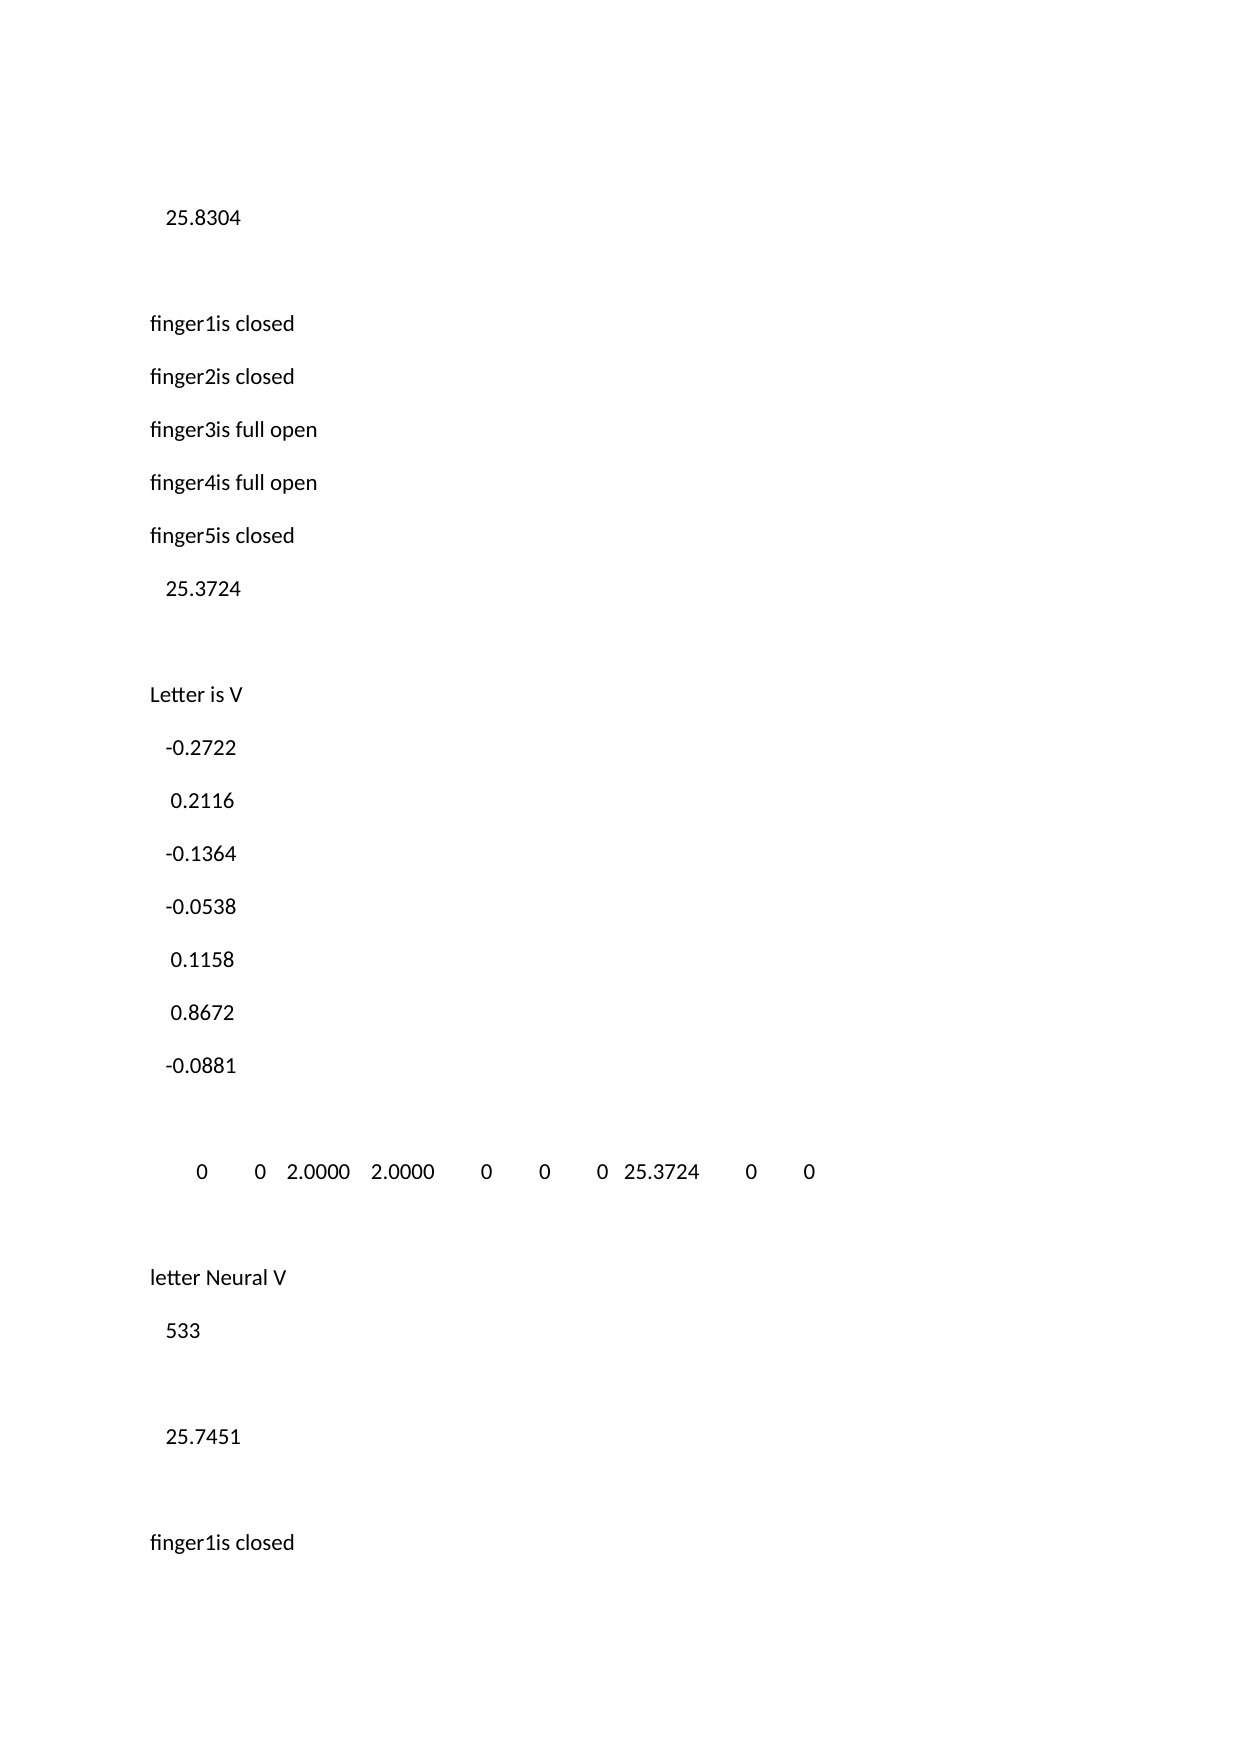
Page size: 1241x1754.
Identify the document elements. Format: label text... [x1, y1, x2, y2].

text -0.0881 [150, 1051, 1090, 1079]
text 0.1158 [150, 945, 1090, 973]
text finger1is closed [150, 309, 1090, 337]
text finger1is closed [150, 1528, 1090, 1557]
text letter Neural V [150, 1263, 1090, 1291]
text 25.8304 [150, 203, 1090, 231]
text 25.3724 [150, 574, 1090, 602]
text 25.7451 [150, 1422, 1090, 1451]
text 0.2116 [150, 786, 1090, 814]
text -0.0538 [150, 892, 1090, 920]
text finger2is closed [150, 362, 1090, 390]
text finger4is full open [150, 468, 1090, 496]
text -0.2722 [150, 733, 1090, 761]
text Letter is V [150, 680, 1090, 708]
text finger3is full open [150, 415, 1090, 443]
text -0.1364 [150, 839, 1090, 867]
text 533 [150, 1316, 1090, 1344]
text 0.8672 [150, 998, 1090, 1026]
text finger5is closed [150, 521, 1090, 549]
text 0 0 2.0000 2.0000 0 0 0 25.3724 0 0 [150, 1157, 1090, 1185]
